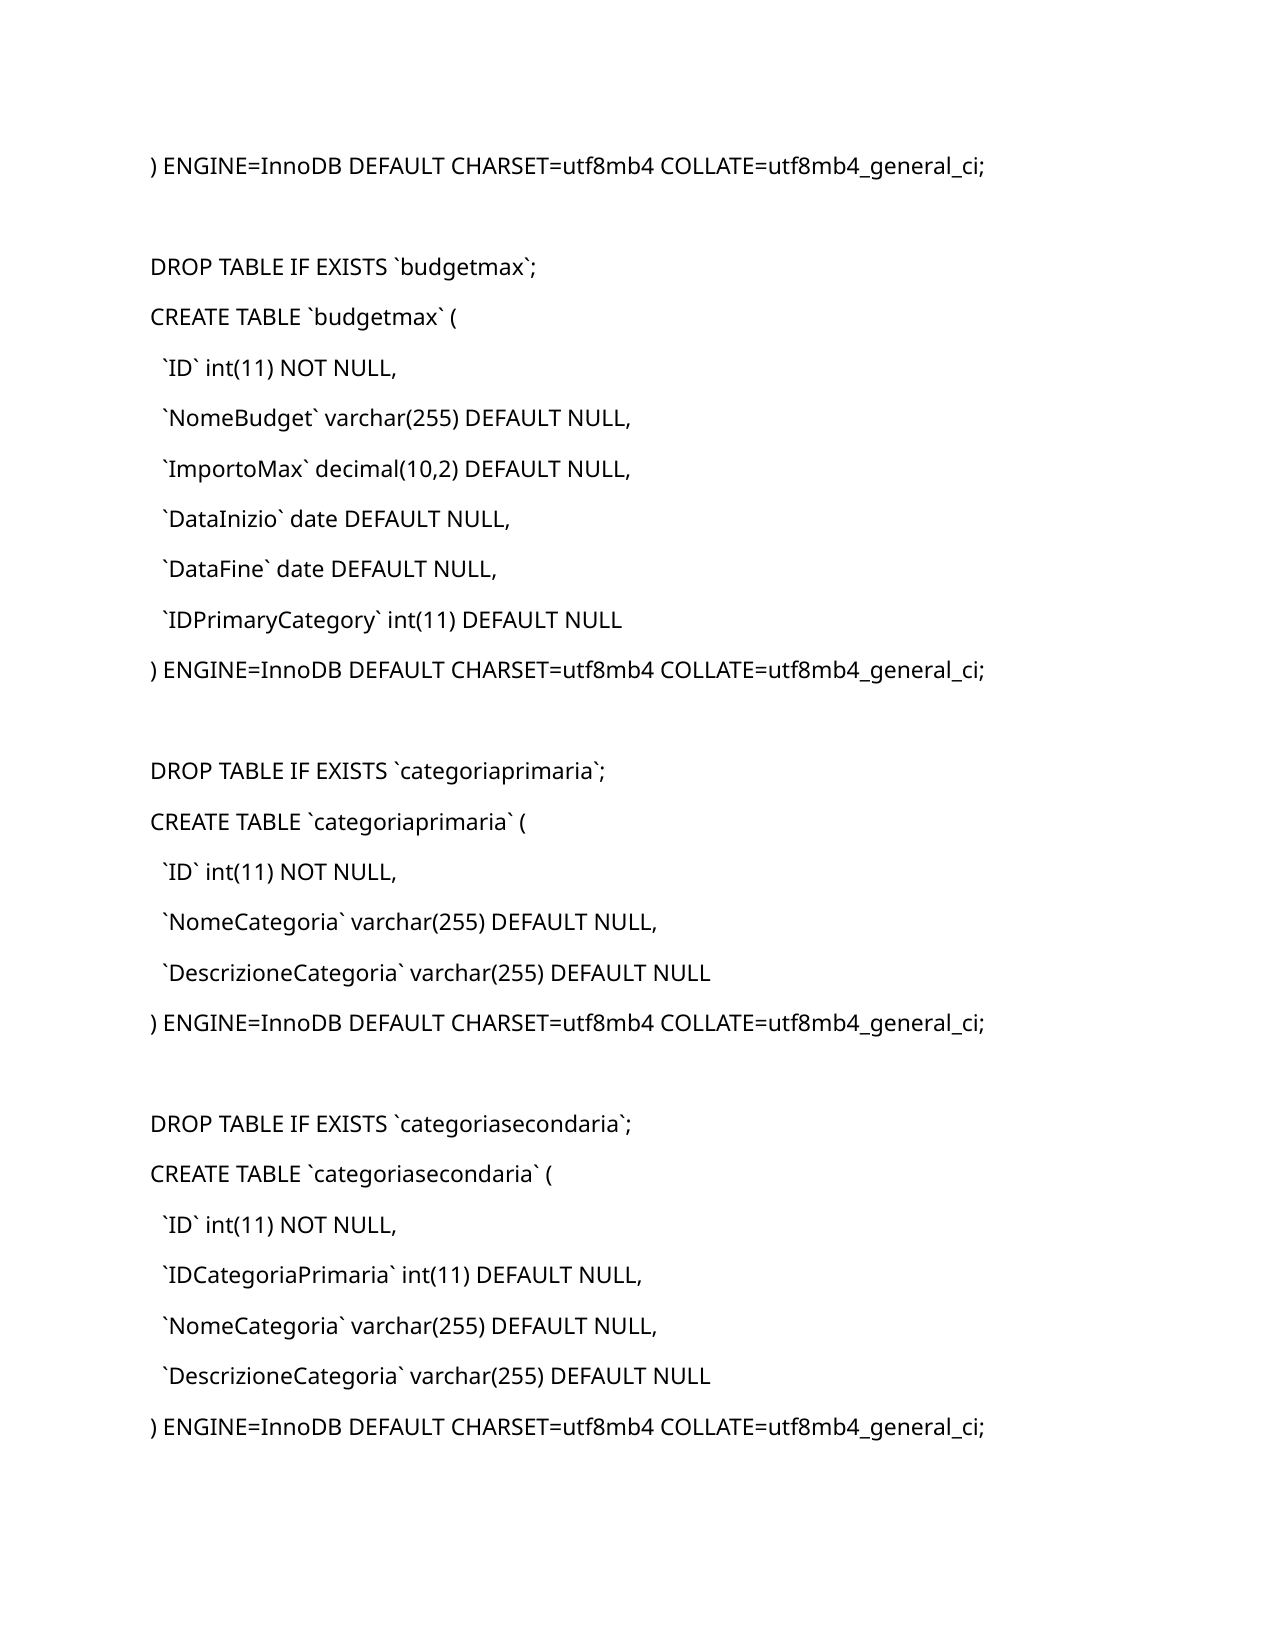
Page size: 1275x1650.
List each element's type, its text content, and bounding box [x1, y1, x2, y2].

text `DescrizioneCategoria` varchar(255) DEFAULT NULL [150, 1360, 1125, 1391]
text CREATE TABLE `budgetmax` ( [150, 301, 1125, 332]
text `IDPrimaryCategory` int(11) DEFAULT NULL [150, 604, 1125, 635]
text `ID` int(11) NOT NULL, [150, 352, 1125, 383]
text `NomeBudget` varchar(255) DEFAULT NULL, [150, 402, 1125, 433]
text DROP TABLE IF EXISTS `budgetmax`; [150, 251, 1125, 282]
text `ID` int(11) NOT NULL, [150, 1209, 1125, 1240]
text `DescrizioneCategoria` varchar(255) DEFAULT NULL [150, 957, 1125, 988]
text `NomeCategoria` varchar(255) DEFAULT NULL, [150, 1309, 1125, 1341]
text CREATE TABLE `categoriasecondaria` ( [150, 1158, 1125, 1189]
text `DataFine` date DEFAULT NULL, [150, 553, 1125, 584]
text ) ENGINE=InnoDB DEFAULT CHARSET=utf8mb4 COLLATE=utf8mb4_general_ci; [150, 1410, 1125, 1442]
text DROP TABLE IF EXISTS `categoriasecondaria`; [150, 1108, 1125, 1139]
text `ImportoMax` decimal(10,2) DEFAULT NULL, [150, 452, 1125, 484]
text DROP TABLE IF EXISTS `categoriaprimaria`; [150, 755, 1125, 786]
text CREATE TABLE `categoriaprimaria` ( [150, 805, 1125, 837]
text `IDCategoriaPrimaria` int(11) DEFAULT NULL, [150, 1259, 1125, 1290]
text ) ENGINE=InnoDB DEFAULT CHARSET=utf8mb4 COLLATE=utf8mb4_general_ci; [150, 150, 1125, 181]
text `ID` int(11) NOT NULL, [150, 856, 1125, 887]
text ) ENGINE=InnoDB DEFAULT CHARSET=utf8mb4 COLLATE=utf8mb4_general_ci; [150, 1007, 1125, 1038]
text `NomeCategoria` varchar(255) DEFAULT NULL, [150, 906, 1125, 937]
text ) ENGINE=InnoDB DEFAULT CHARSET=utf8mb4 COLLATE=utf8mb4_general_ci; [150, 654, 1125, 685]
text `DataInizio` date DEFAULT NULL, [150, 503, 1125, 534]
